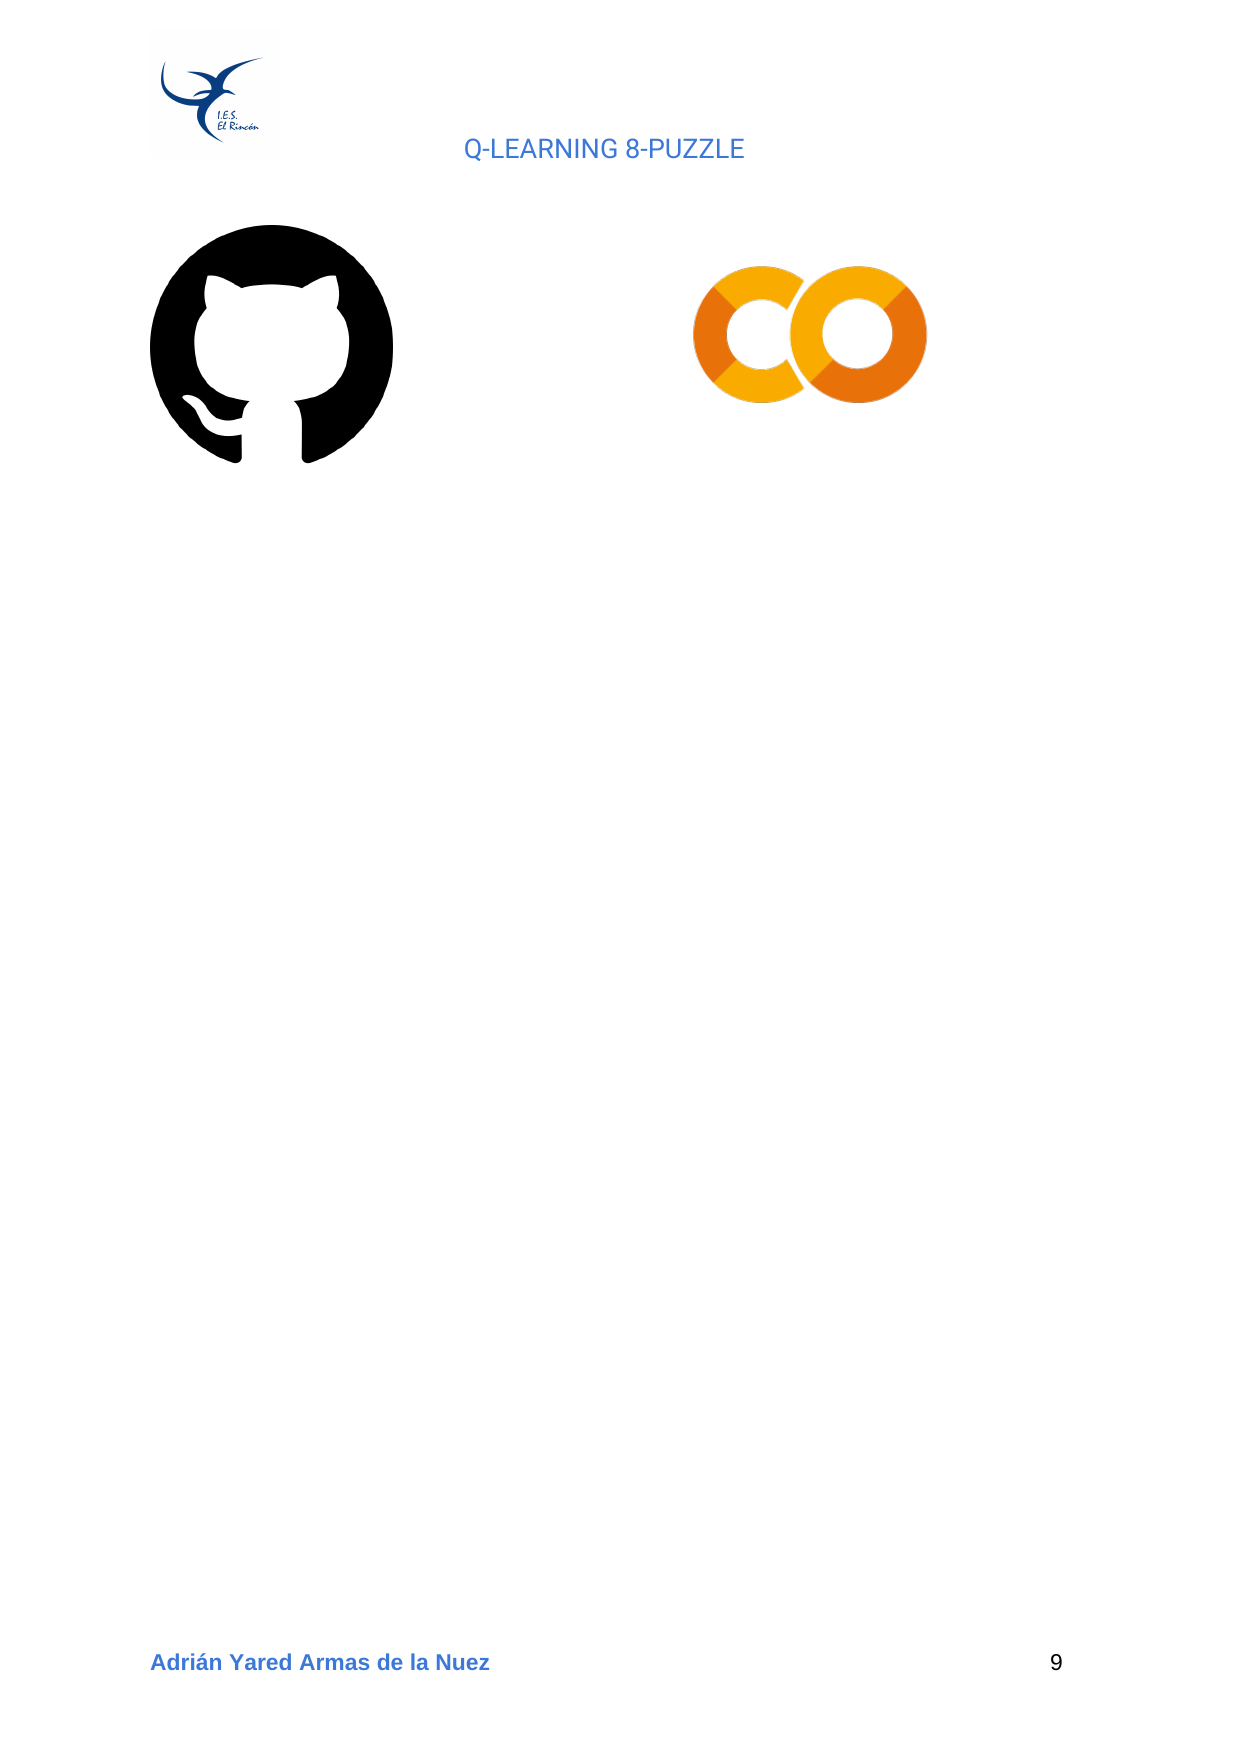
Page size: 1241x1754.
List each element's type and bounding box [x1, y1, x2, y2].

picture [675, 200, 943, 469]
picture [150, 225, 393, 469]
picture [150, 29, 279, 159]
